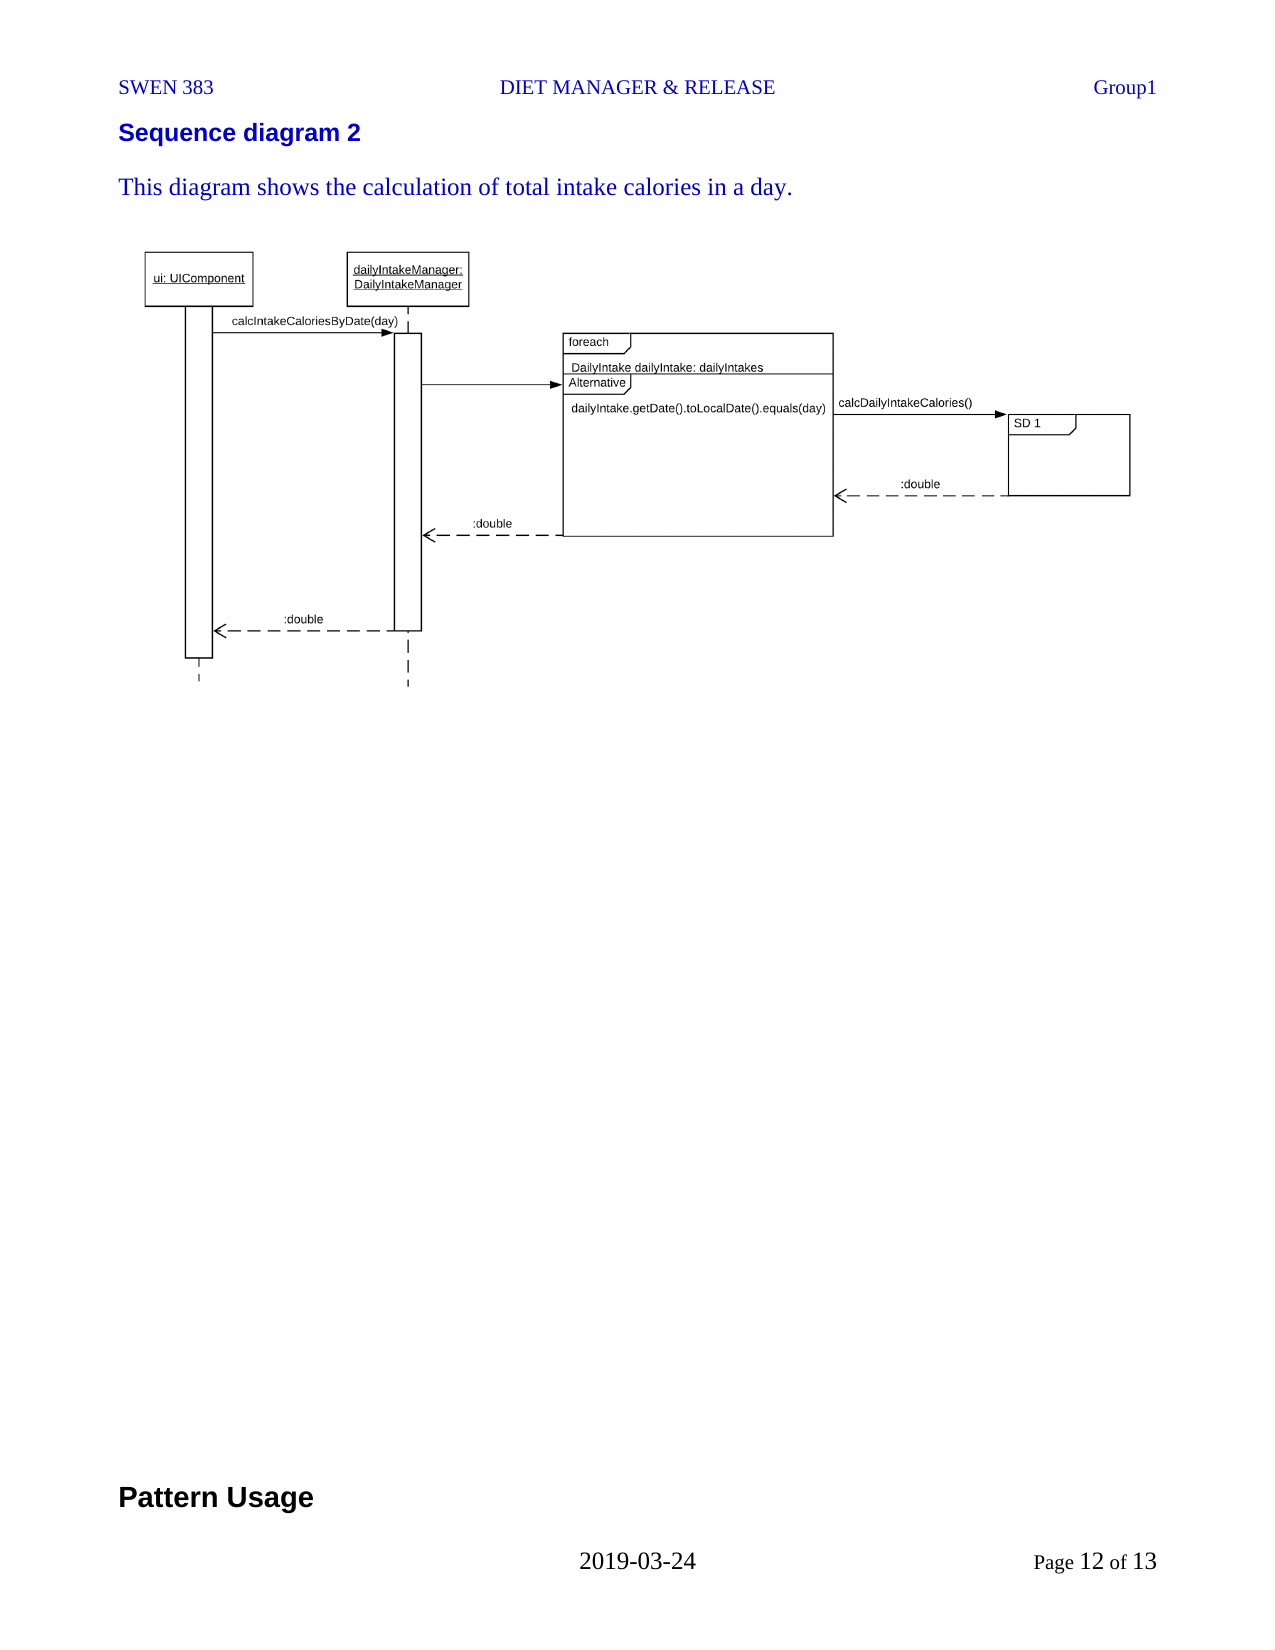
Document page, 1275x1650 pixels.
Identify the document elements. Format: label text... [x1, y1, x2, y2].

subtitle This diagram shows the calculation of total intake calories in a day. [118, 172, 1157, 201]
picture [118, 225, 1157, 714]
subtitle Pattern Usage [118, 1480, 1157, 1513]
subtitle Sequence diagram 2 [118, 118, 1157, 147]
